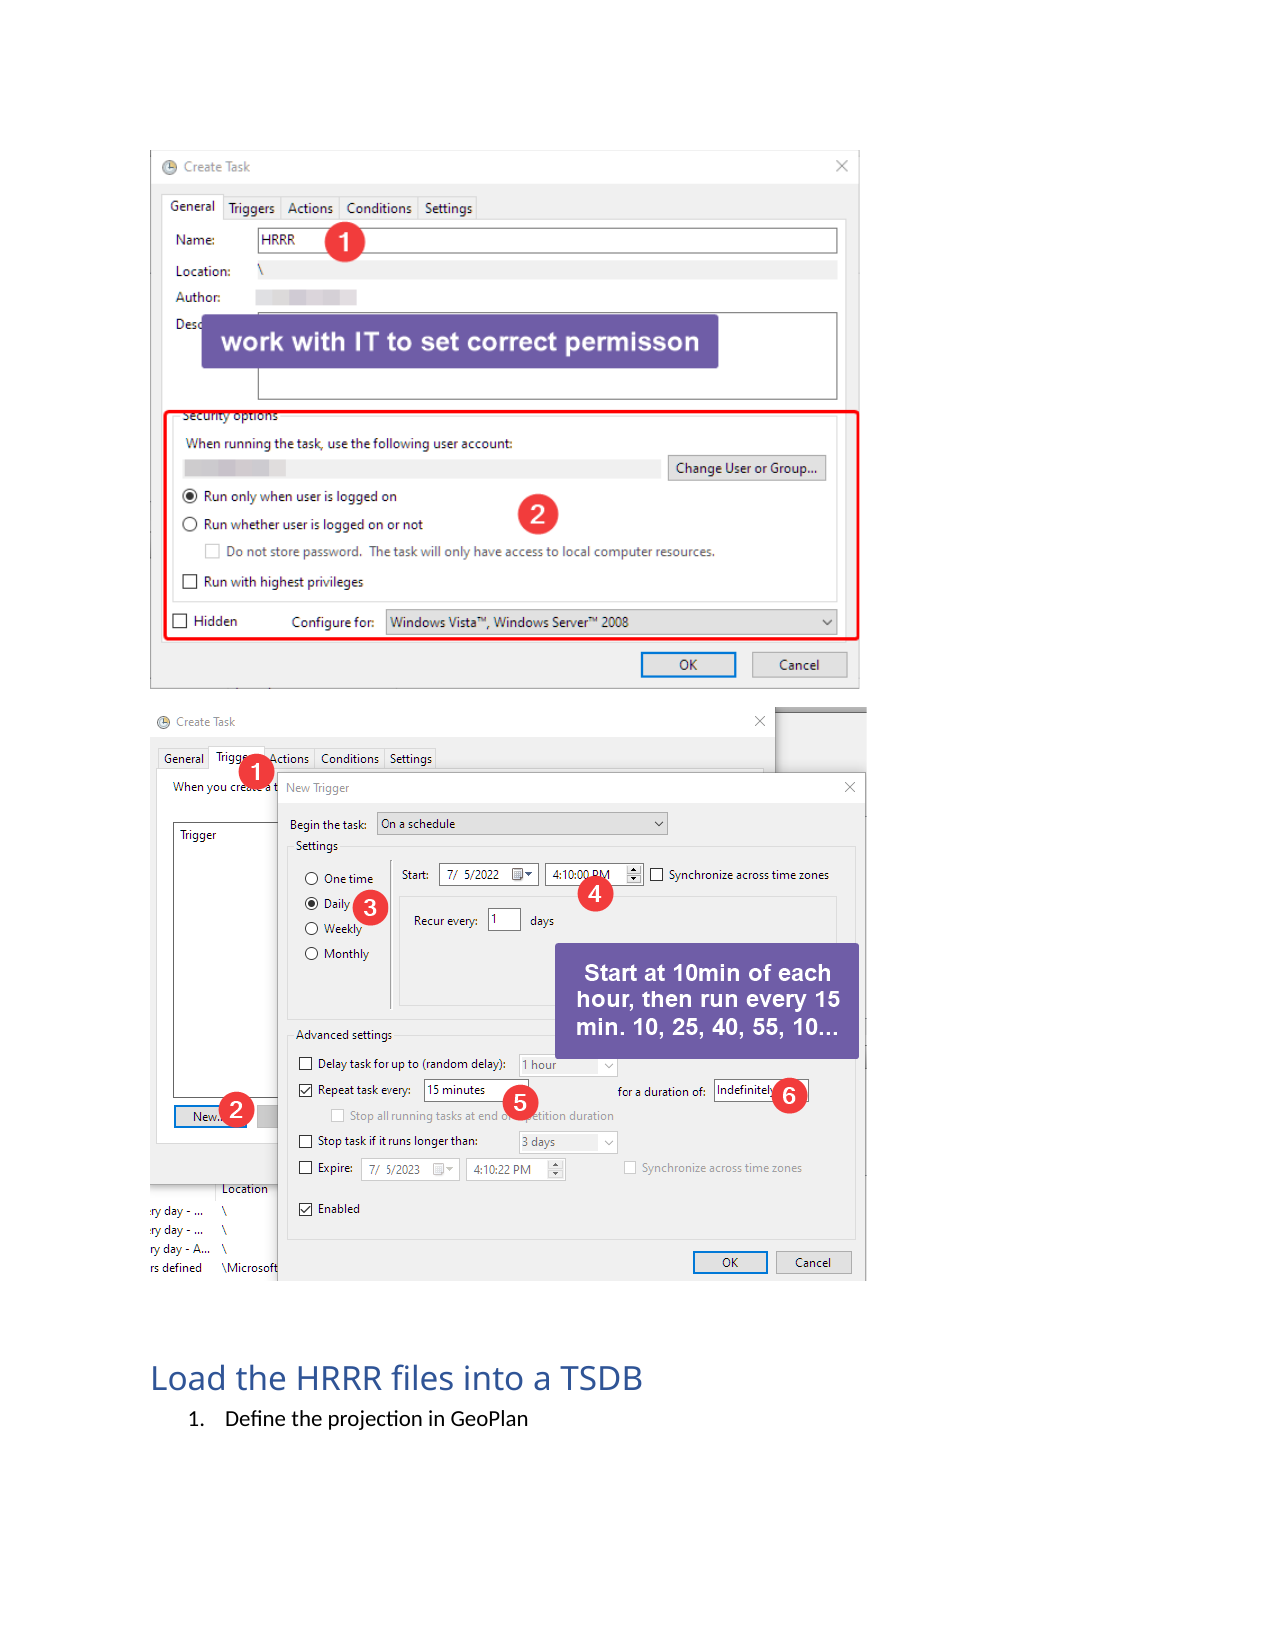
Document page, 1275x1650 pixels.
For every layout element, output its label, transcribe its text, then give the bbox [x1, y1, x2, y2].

subtitle Load the HRRR files into a TSDB [150, 1355, 1125, 1401]
list Define the projection in GeoPlan [187, 1404, 1125, 1432]
picture [150, 150, 860, 689]
picture [150, 707, 867, 1281]
